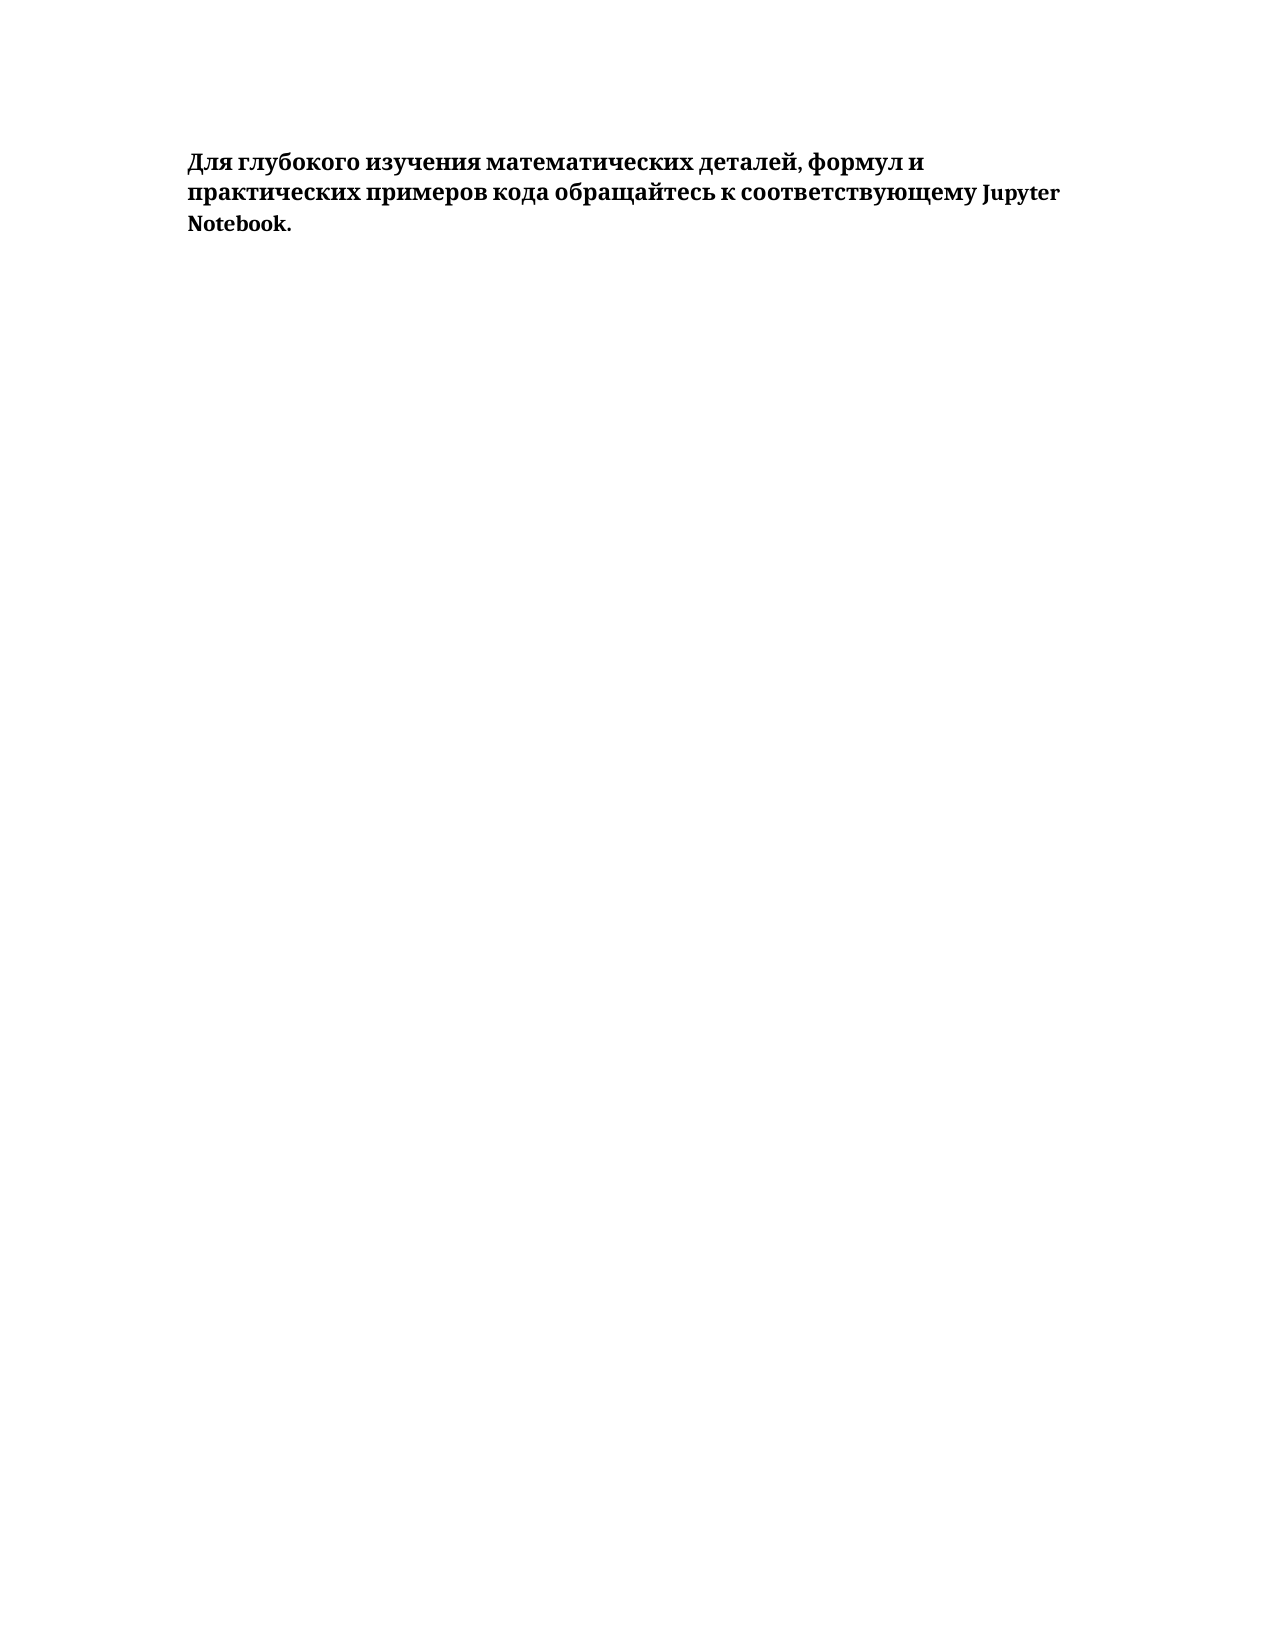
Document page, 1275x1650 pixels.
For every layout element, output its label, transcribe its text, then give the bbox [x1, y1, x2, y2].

text Для глубокого изучения математических деталей, формул и практических примеров кода обращайтесь к соответствующему Jupyter Notebook. [187, 150, 1087, 237]
